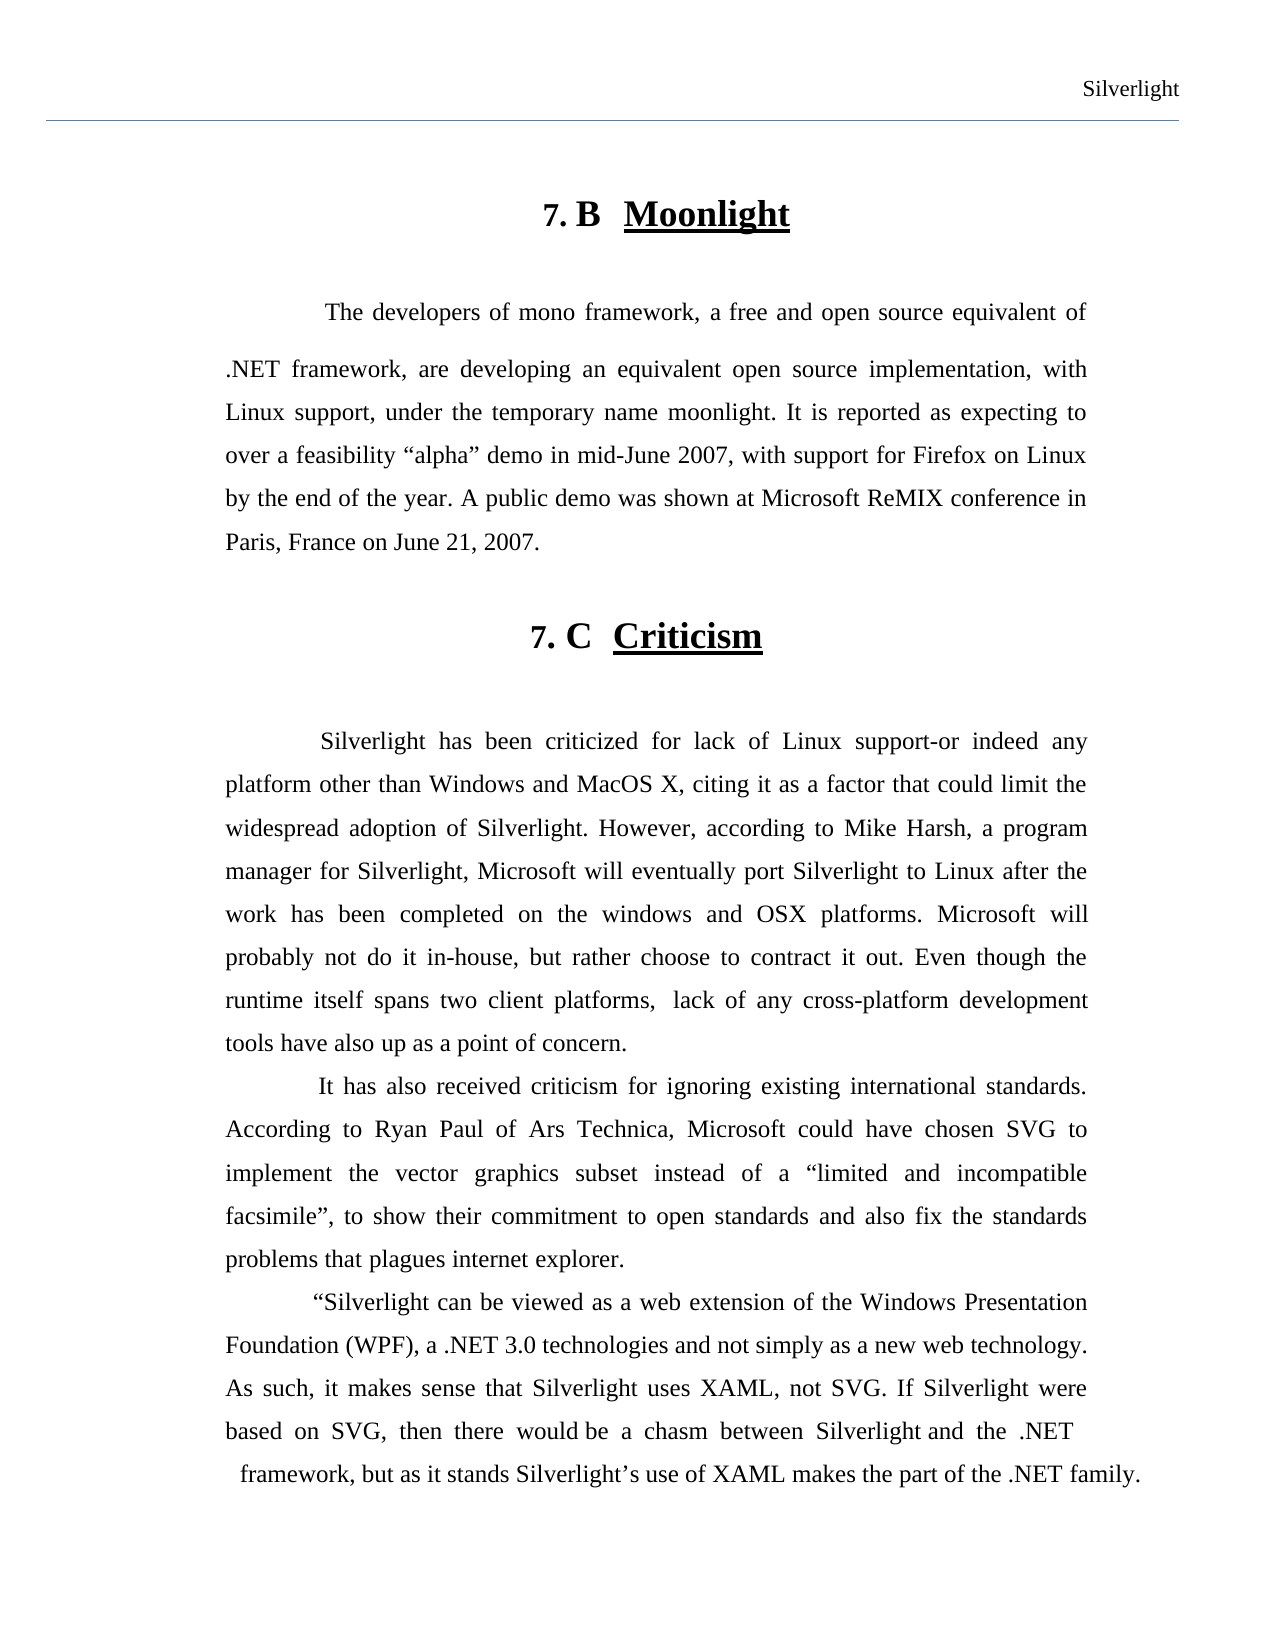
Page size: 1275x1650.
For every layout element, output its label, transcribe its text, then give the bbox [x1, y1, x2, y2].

text It has also received criticism for ignoring existing international standards. According to Ryan Paul of Ars Technica, Microsoft could have chosen SVG to implement the vector graphics subset instead of a “limited and incompatible facsimile”, to show their commitment to open standards and also fix the standards problems that plagues internet explorer. [225, 1071, 1088, 1273]
text .NET framework, are developing an equivalent open source implementation, with Linux support, under the temporary name moonlight. It is reported as expecting to over a feasibility “alpha” demo in mid-June 2007, with support for Firefox on Linux by the end of the year. A public demo was shown at Microsoft ReMIX conference in Paris, France on June 21, 2007. [225, 354, 1088, 555]
text framework, but as it stands Silverlight’s use of XAML makes the part of the .NET family. [46, 1459, 1179, 1488]
text The developers of mono framework, a free and open source equivalent of [324, 297, 1179, 326]
text “Silverlight can be viewed as a web extension of the Windows Presentation Foundation (WPF), a .NET 3.0 technologies and not simply as a new web technology. As such, it makes sense that Silverlight uses XAML, not SVG. If Silverlight were based on SVG, then there would be a chasm between Silverlight and the .NET [225, 1287, 1088, 1445]
subtitle 7. C Criticism [530, 613, 1179, 657]
text Silverlight has been criticized for lack of Linux support-or indeed any platform other than Windows and MacOS X, citing it as a factor that could limit the widespread adoption of Silverlight. However, according to Mike Harsh, a program manager for Silverlight, Microsoft will eventually port Silverlight to Linux after the work has been completed on the windows and OSX platforms. Microsoft will probably not do it in-house, but rather choose to contract it out. Even though the runtime itself spans two client platforms, lack of any cross-platform development tools have also up as a point of concern. [225, 726, 1088, 1057]
subtitle 7. B Moonlight [542, 192, 1179, 235]
